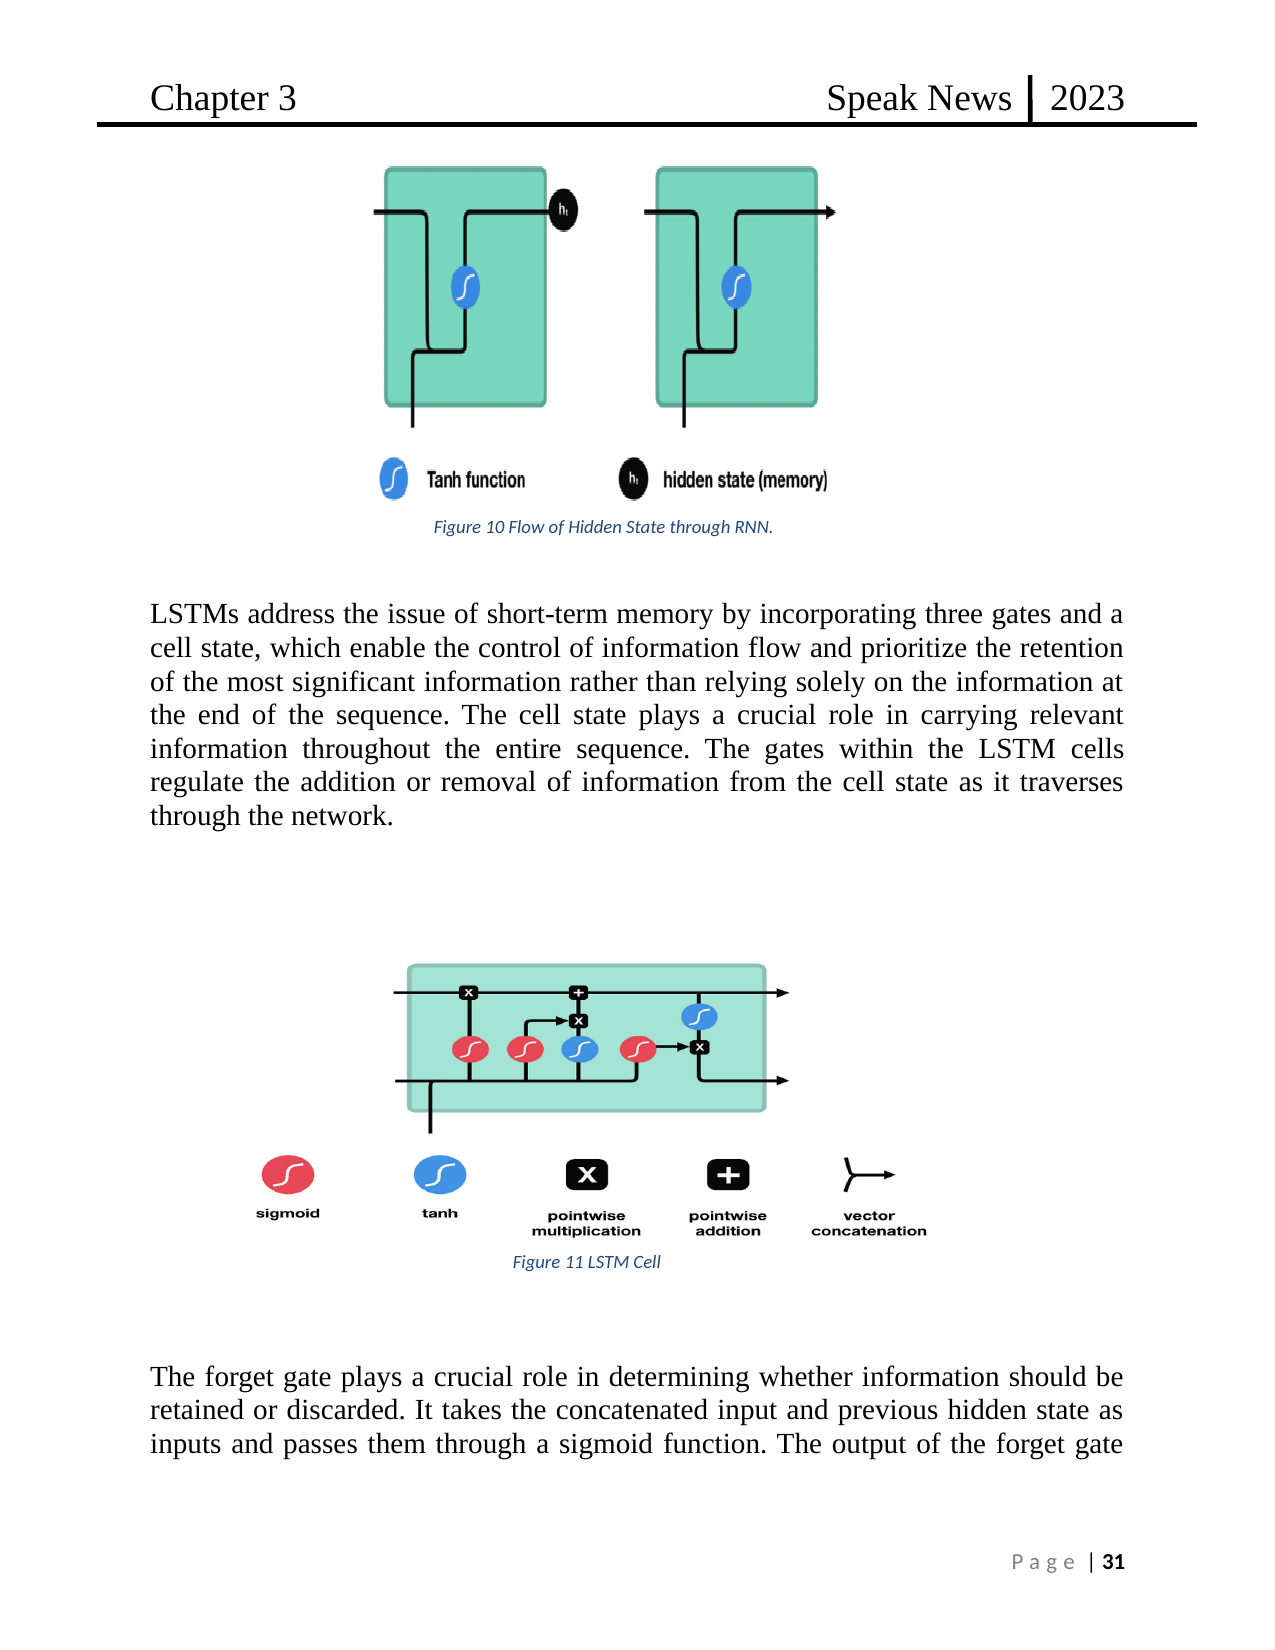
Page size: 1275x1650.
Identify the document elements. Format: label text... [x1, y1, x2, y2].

text LSTMs address the issue of short-term memory by incorporating three gates and a cell state, which enable the control of information flow and prioritize the retention of the most significant information rather than relying solely on the information at the end of the sequence. The cell state plays a crucial role in carrying relevant information throughout the entire sequence. The gates within the LSTM cells regulate the addition or removal of information from the cell state as it traverses through the network. [150, 597, 1125, 831]
picture [150, 151, 1059, 507]
picture [220, 912, 972, 1246]
